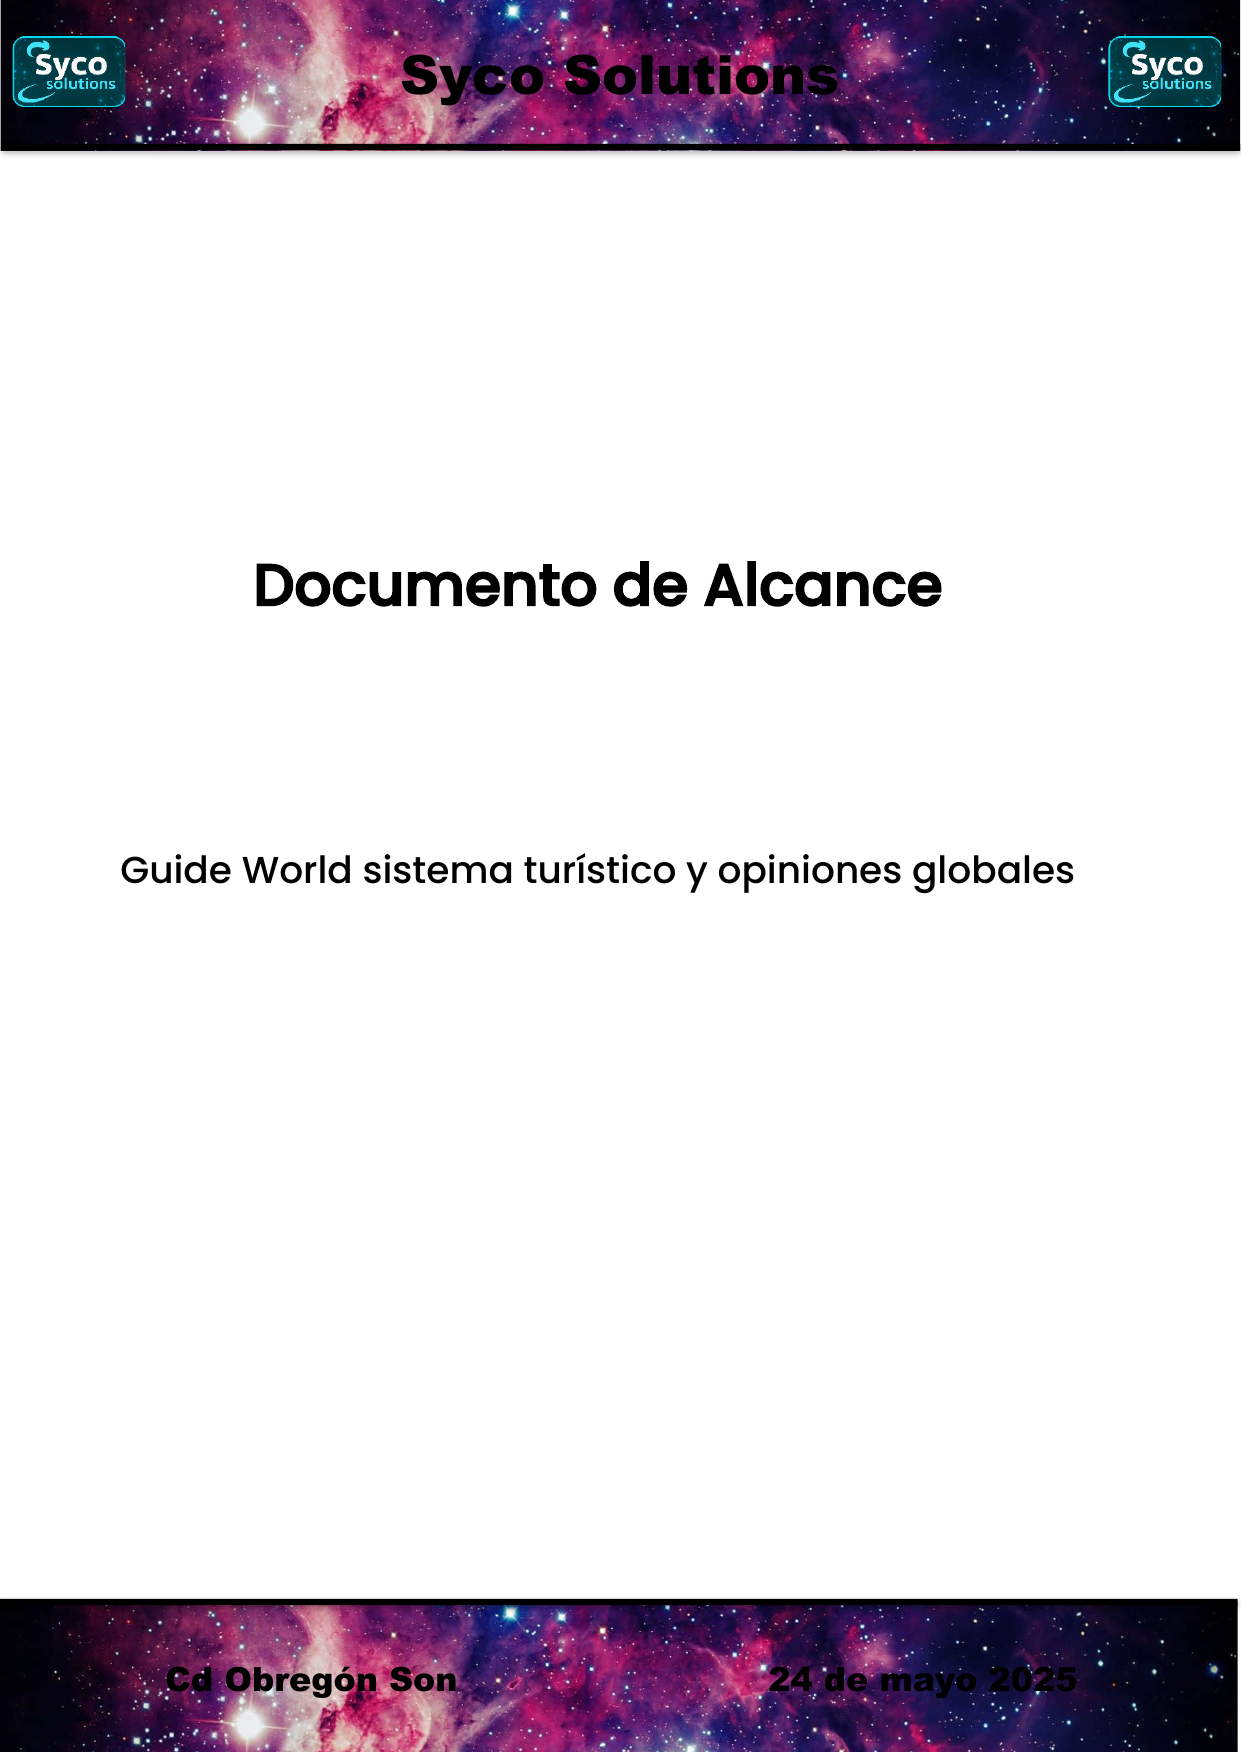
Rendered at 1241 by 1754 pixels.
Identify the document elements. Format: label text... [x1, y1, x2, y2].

text Guide World sistema turístico y opiniones globales [106, 840, 1090, 896]
text Documento de Alcance [106, 538, 1090, 626]
picture [0, 0, 1241, 151]
picture [0, 1606, 1238, 1752]
